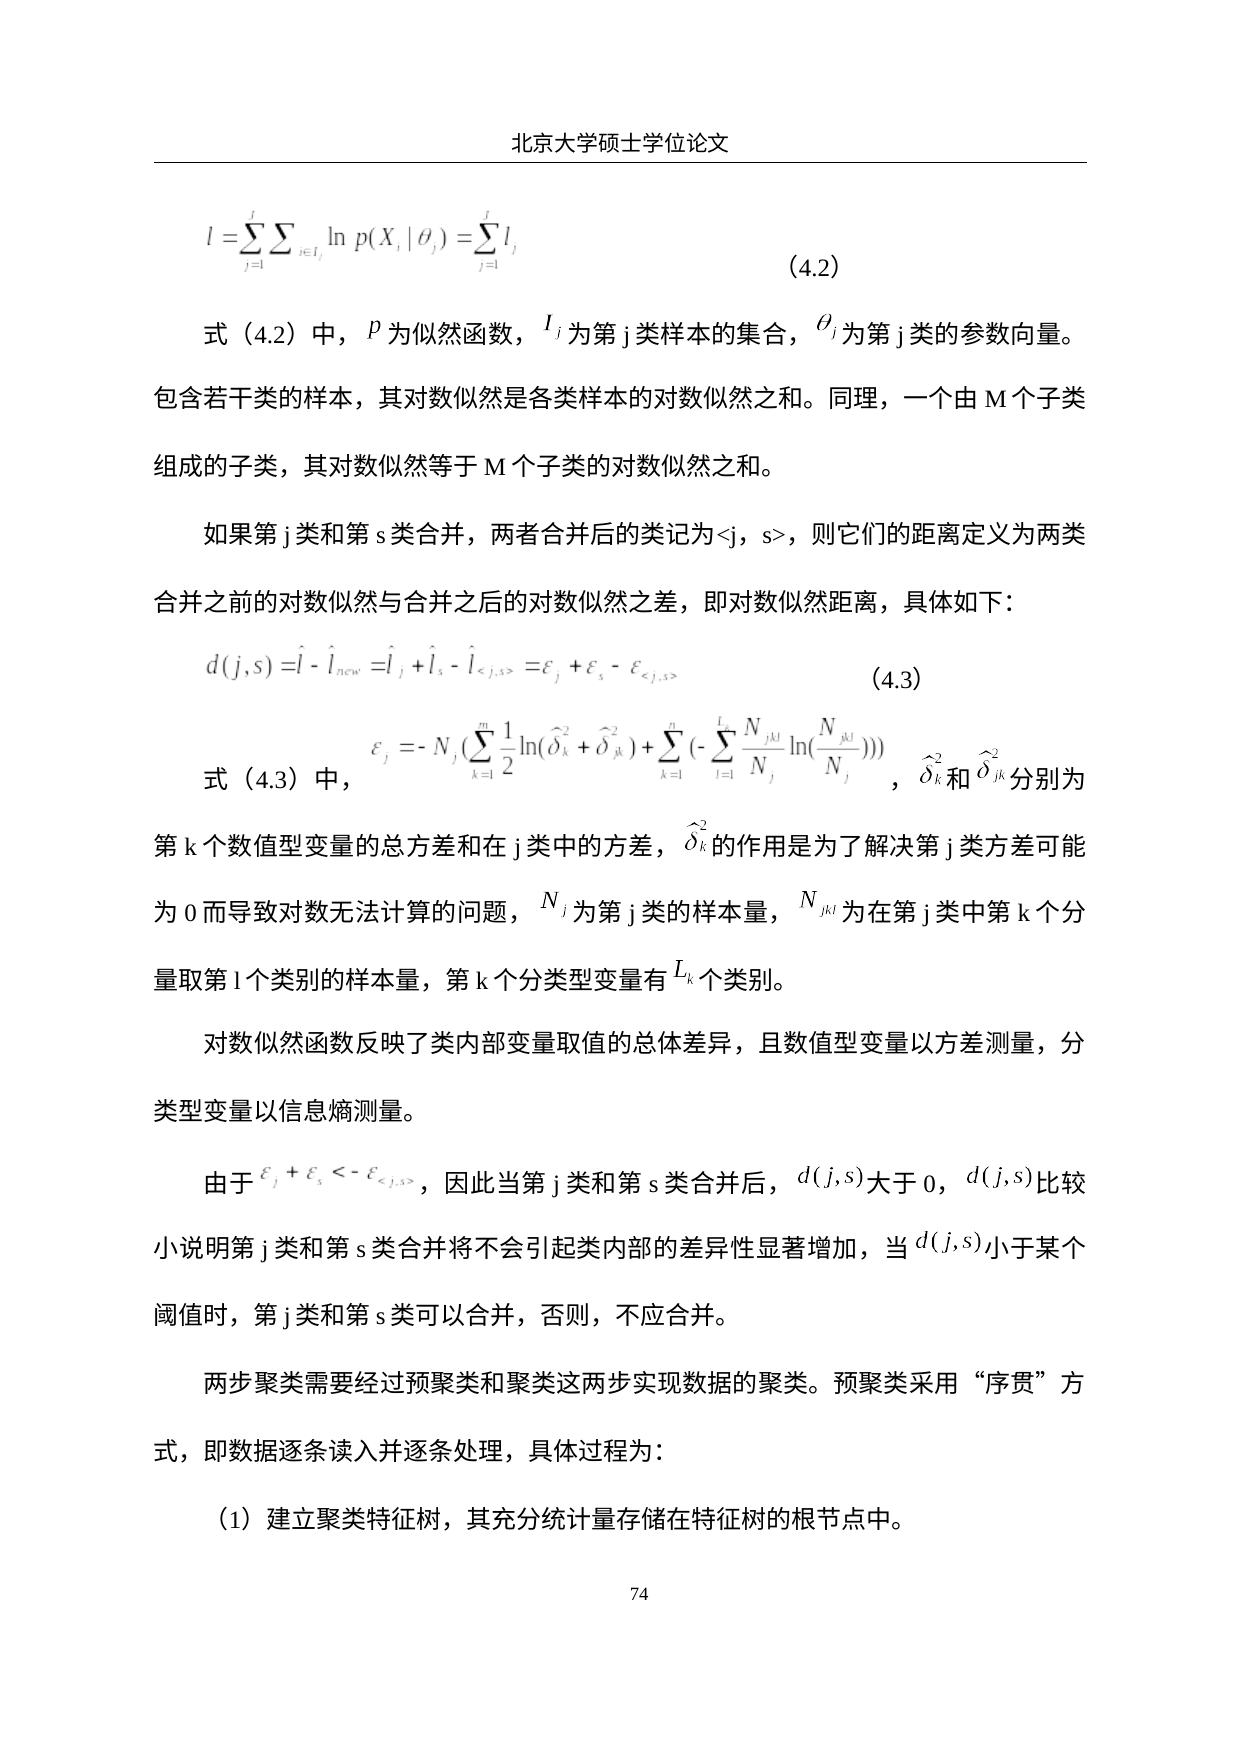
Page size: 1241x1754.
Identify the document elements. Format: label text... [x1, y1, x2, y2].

text 由于，因此当第j类和第s类合并后，大于0，比较小说明第j类和第s类合并将不会引起类内部的差异性显著增加，当小于某个阈值时，第j类和第s类可以合并，否则，不应合并。 [153, 1144, 1087, 1348]
text （1）建立聚类特征树，其充分统计量存储在特征树的根节点中。 [153, 1483, 1087, 1551]
text 式（4.2）中，为似然函数，为第j类样本的集合，为第j类的参数向量。包含若干类的样本，其对数似然是各类样本的对数似然之和。同理，一个由M个子类组成的子类，其对数似然等于M个子类的对数似然之和。 [153, 295, 1087, 499]
text 式（4.3）中，，和分别为第k个数值型变量的总方差和在j类中的方差，的作用是为了解决第j类方差可能为0而导致对数无法计算的问题，为第j类的样本量，为在第j类中第k个分量取第l个类别的样本量，第k个分类型变量有个类别。 [153, 702, 1087, 1008]
text （4.3） [153, 634, 1087, 702]
text 如果第j类和第s类合并，两者合并后的类记为<j，s>，则它们的距离定义为两类合并之前的对数似然与合并之后的对数似然之差，即对数似然距离，具体如下： [153, 499, 1087, 634]
text 对数似然函数反映了类内部变量取值的总体差异，且数值型变量以方差测量，分类型变量以信息熵测量。 [153, 1008, 1087, 1144]
text （4.2） [153, 193, 1087, 295]
text 两步聚类需要经过预聚类和聚类这两步实现数据的聚类。预聚类采用“序贯”方式，即数据逐条读入并逐条处理，具体过程为： [153, 1348, 1087, 1483]
